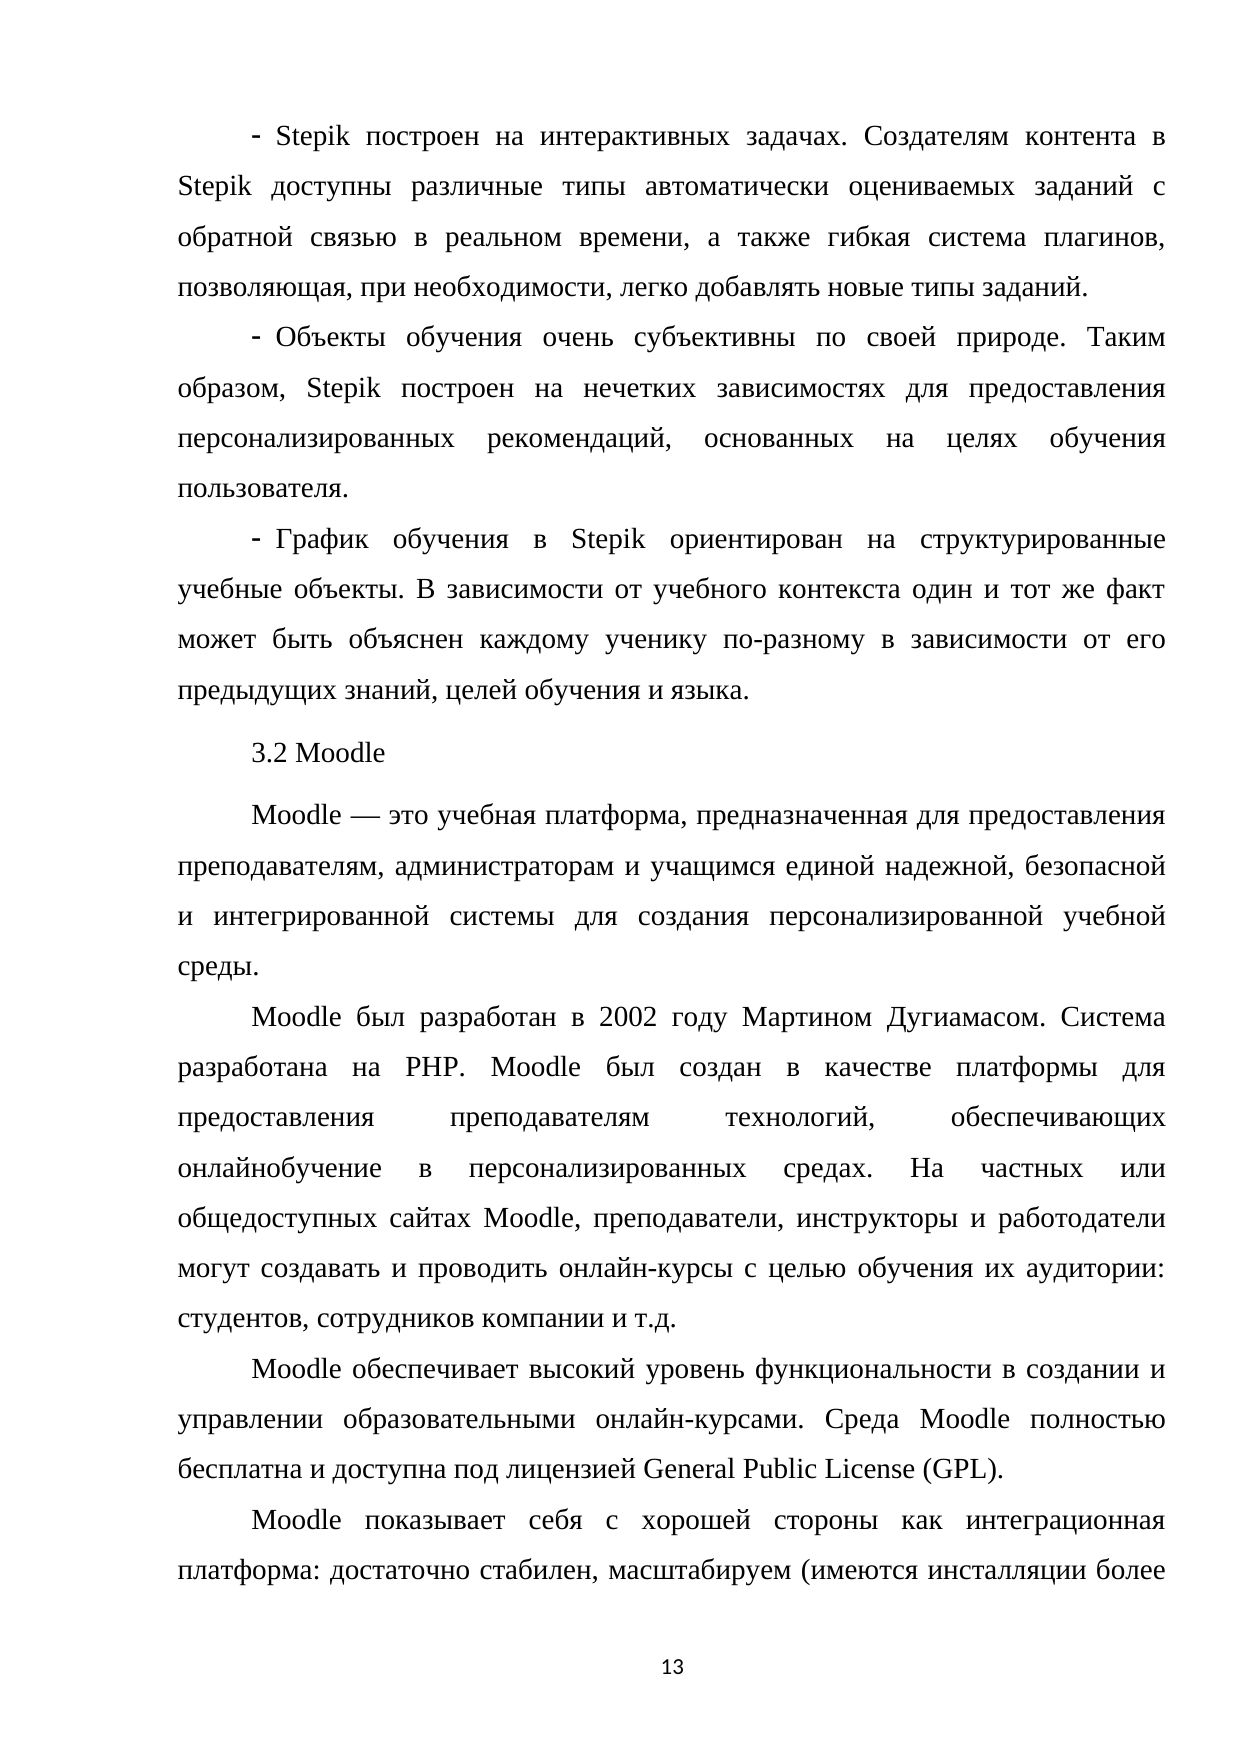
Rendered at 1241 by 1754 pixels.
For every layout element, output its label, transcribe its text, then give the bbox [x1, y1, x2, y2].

list Объекты обучения очень субъективны по своей природе. Таким образом, Stepik построен на нечетких зависимостях для предоставления персонализированных рекомендаций, основанных на целях обучения пользователя. [177, 319, 1167, 504]
text Moodle — это учебная платформа, предназначенная для предоставления преподавателям, администраторам и учащимся единой надежной, безопасной и интегрированной системы для создания персонализированной учебной среды. [177, 797, 1167, 982]
list График обучения в Stepik ориентирован на структурированные учебные объекты. В зависимости от учебного контекста один и тот же факт может быть объяснен каждому ученику по-разному в зависимости от его предыдущих знаний, целей обучения и языка. [177, 521, 1167, 705]
text Moodle [177, 735, 1167, 768]
text Moodle был разработан в 2002 году Мартином Дугиамасом. Система разработана на PHP. Moodle был создан в качестве платформы для предоставления преподавателям технологий, обеспечивающих онлайнобучение в персонализированных средах. На частных или общедоступных сайтах Moodle, преподаватели, инструкторы и работодатели могут создавать и проводить онлайн-курсы с целью обучения их аудитории: студентов, сотрудников компании и т.д. [177, 999, 1167, 1334]
list Stepik построен на интерактивных задачах. Создателям контента в Stepik доступны различные типы автоматически оцениваемых заданий с обратной связью в реальном времени, а также гибкая система плагинов, позволяющая, при необходимости, легко добавлять новые типы заданий. [177, 118, 1167, 303]
text Moodle обеспечивает высокий уровень функциональности в создании и управлении образовательными онлайн-курсами. Среда Moodle полностью бесплатна и доступна под лицензией General Public License (GPL). [177, 1351, 1167, 1485]
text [177, 1502, 1167, 1586]
